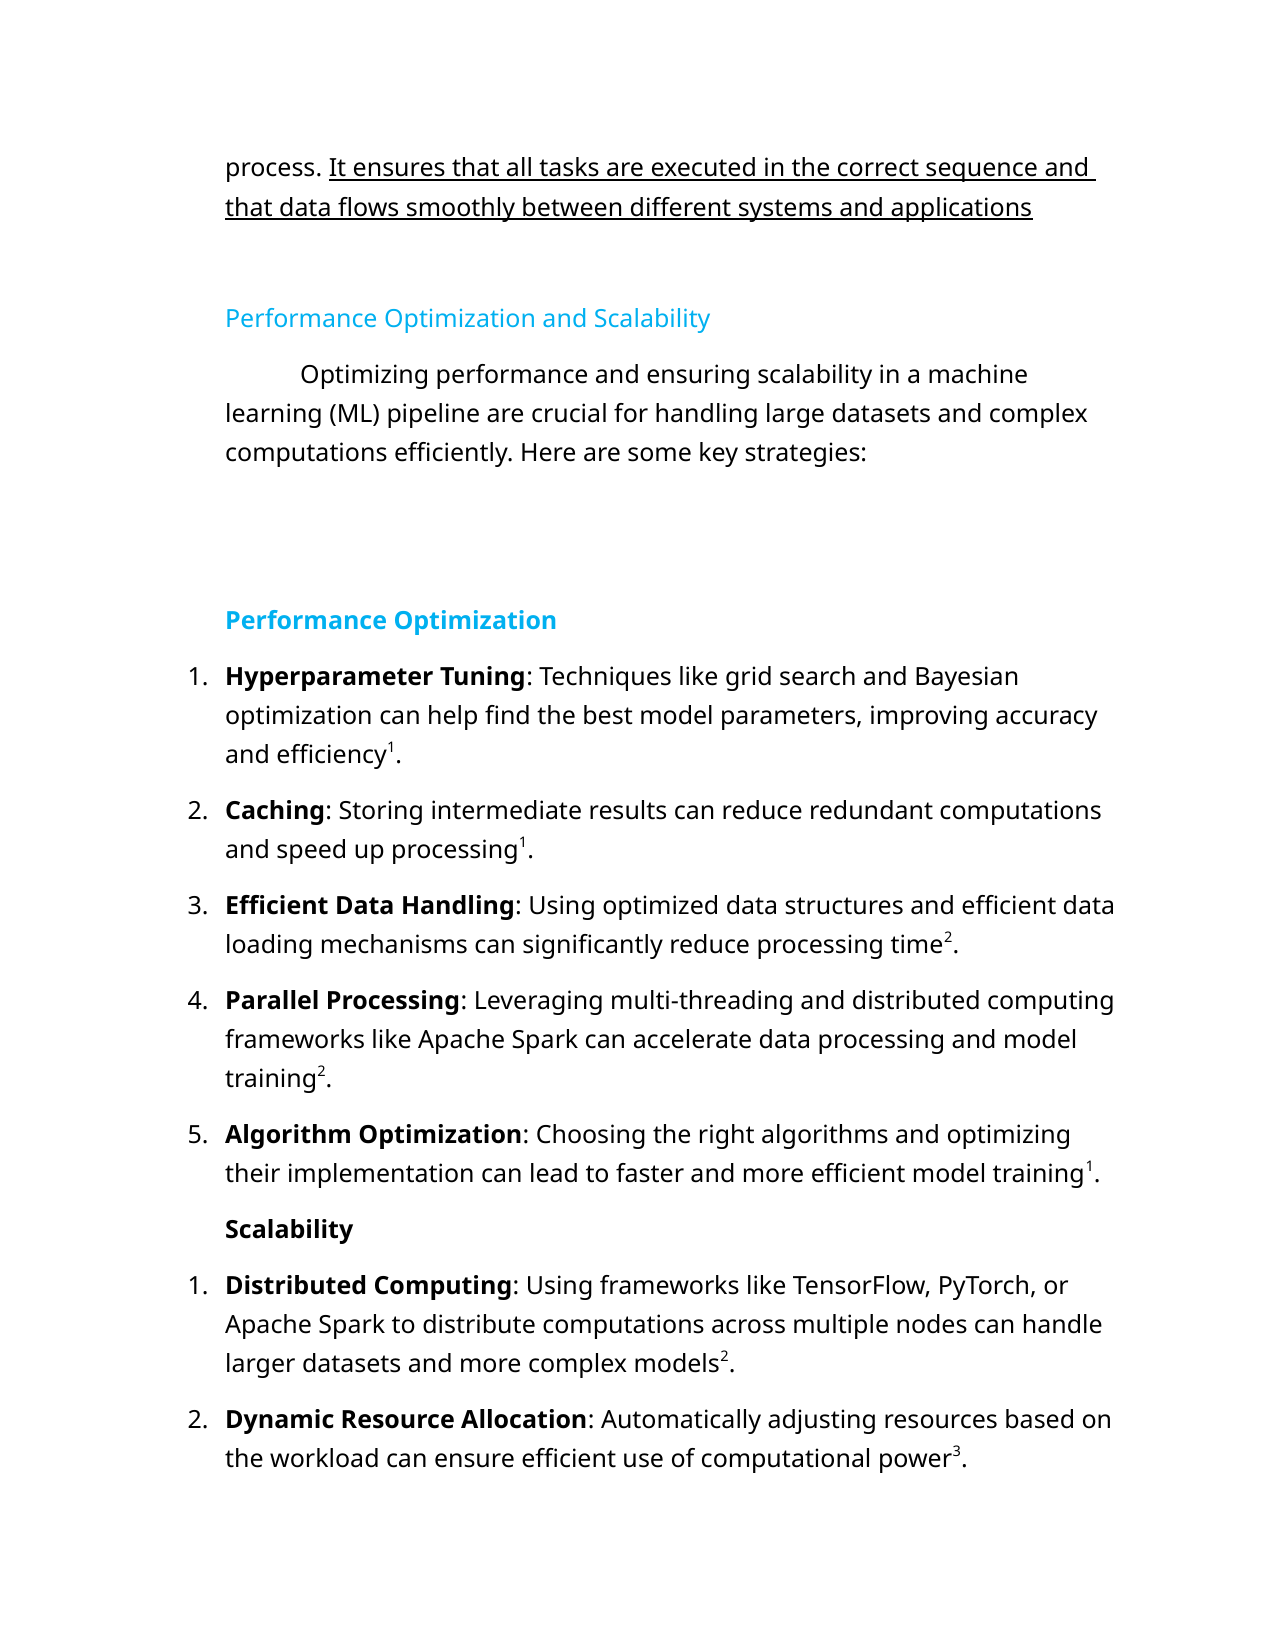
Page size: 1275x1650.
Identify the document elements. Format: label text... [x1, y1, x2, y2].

list Distributed Computing: Using frameworks like TensorFlow, PyTorch, or Apache Spark to distribute computations across multiple nodes can handle larger datasets and more complex models2. [187, 1267, 1125, 1380]
list Dynamic Resource Allocation: Automatically adjusting resources based on the workload can ensure efficient use of computational power3. [187, 1402, 1125, 1475]
text Performance Optimization and Scalability [225, 301, 1125, 335]
list Parallel Processing: Leveraging multi-threading and distributed computing frameworks like Apache Spark can accelerate data processing and model training2. [187, 982, 1125, 1095]
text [225, 150, 1125, 223]
list Algorithm Optimization: Choosing the right algorithms and optimizing their implementation can lead to faster and more efficient model training1. [187, 1117, 1125, 1190]
list Efficient Data Handling: Using optimized data structures and efficient data loading mechanisms can significantly reduce processing time2. [187, 887, 1125, 961]
text Scalability [225, 1212, 1125, 1246]
text Optimizing performance and ensuring scalability in a machine learning (ML) pipeline are crucial for handling large datasets and complex computations efficiently. Here are some key strategies: [225, 357, 1125, 469]
list Hyperparameter Tuning: Techniques like grid search and Bayesian optimization can help find the best model parameters, improving accuracy and efficiency1. [187, 658, 1125, 771]
list Caching: Storing intermediate results can reduce redundant computations and speed up processing1. [187, 792, 1125, 866]
text Performance Optimization [225, 602, 1125, 637]
